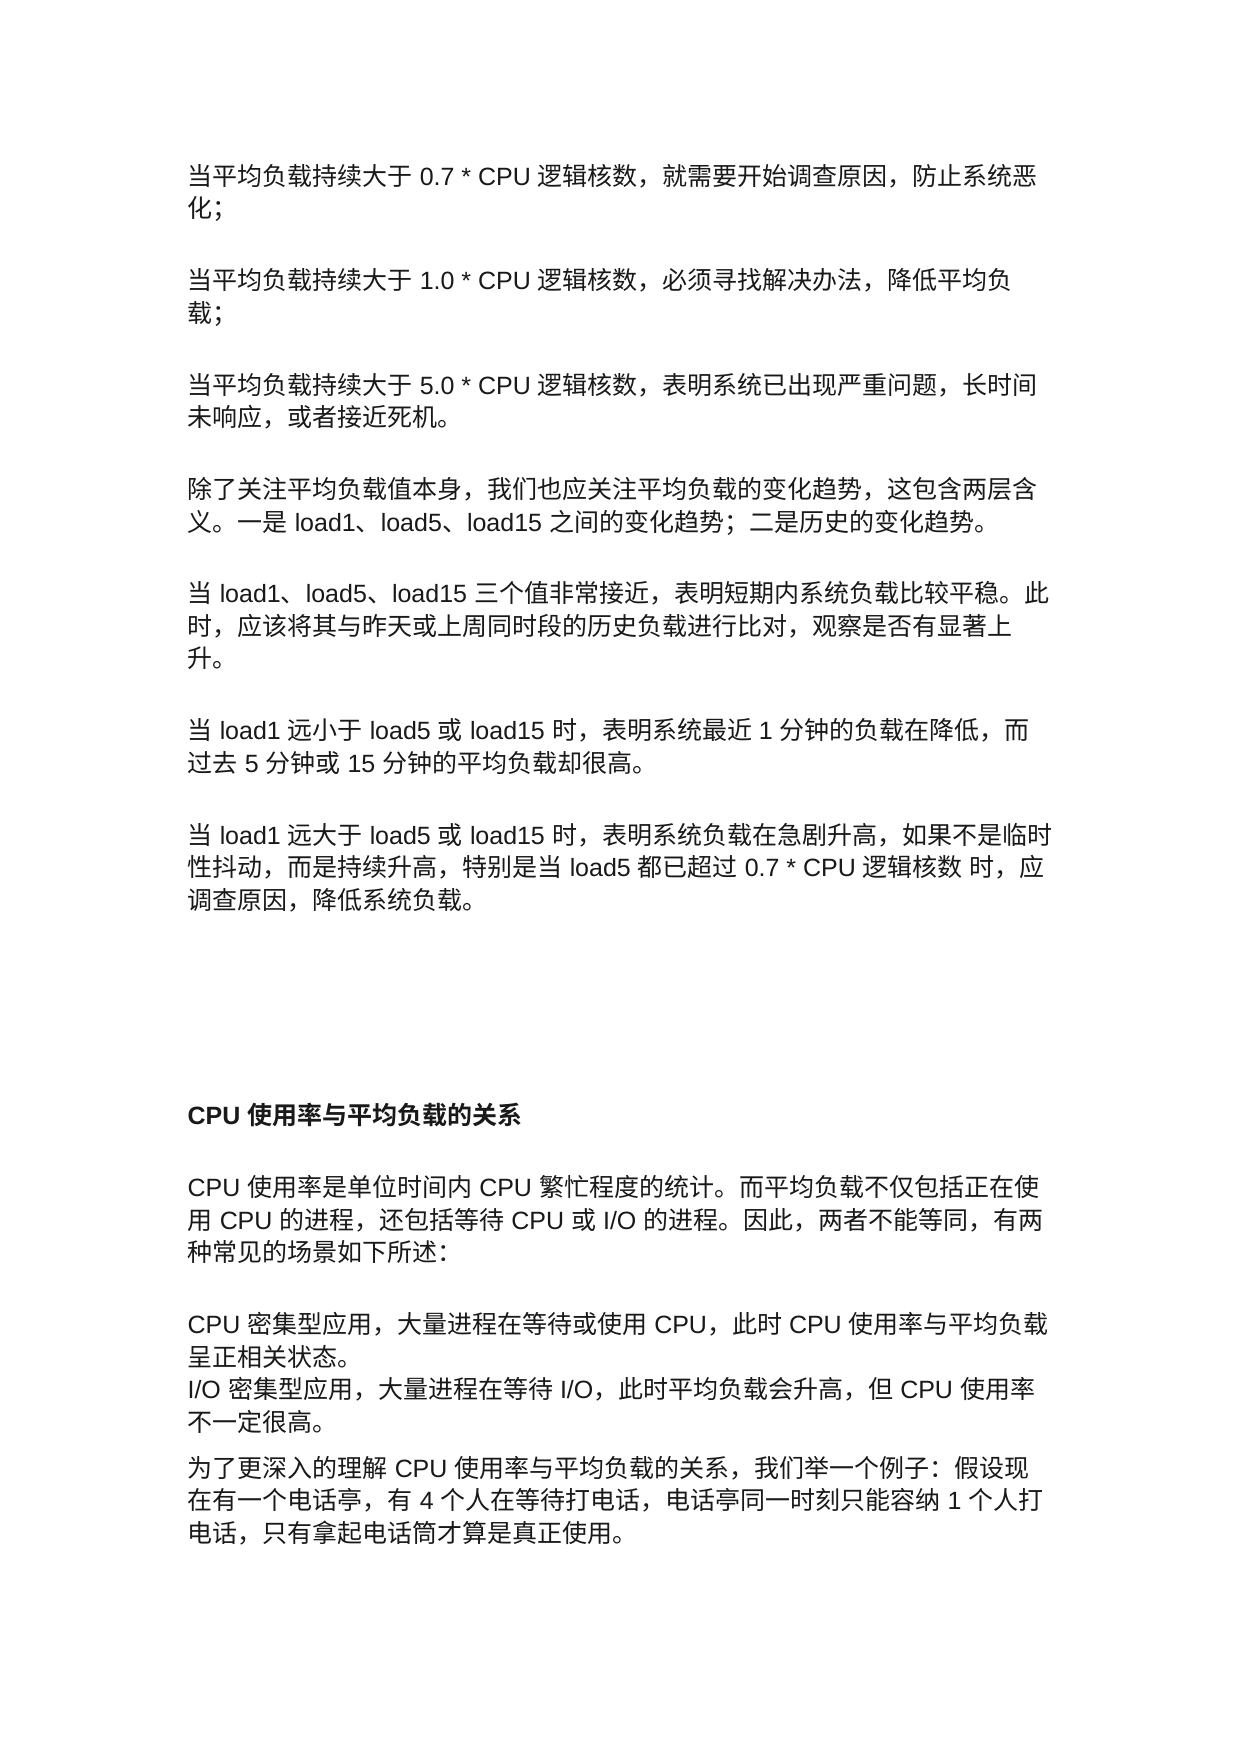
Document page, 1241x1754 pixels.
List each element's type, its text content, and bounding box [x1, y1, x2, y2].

text 当 load1 远小于 load5 或 load15 时，表明系统最近 1 分钟的负载在降低，而过去 5 分钟或 15 分钟的平均负载却很高。 [187, 716, 1053, 781]
text CPU 使用率与平均负载的关系 [187, 1101, 1053, 1134]
text 为了更深入的理解 CPU 使用率与平均负载的关系，我们举一个例子：假设现在有一个电话亭，有 4 个人在等待打电话，电话亭同一时刻只能容纳 1 个人打电话，只有拿起电话筒才算是真正使用。 [187, 1454, 1053, 1551]
text 除了关注平均负载值本身，我们也应关注平均负载的变化趋势，这包含两层含义。一是 load1、load5、load15 之间的变化趋势；二是历史的变化趋势。 [187, 475, 1053, 540]
text 当 load1 远大于 load5 或 load15 时，表明系统负载在急剧升高，如果不是临时性抖动，而是持续升高，特别是当 load5 都已超过 0.7 * CPU 逻辑核数 时，应调查原因，降低系统负载。 [187, 821, 1053, 918]
text 当平均负载持续大于 0.7 * CPU 逻辑核数，就需要开始调查原因，防止系统恶化； [187, 162, 1053, 227]
list CPU 密集型应用，大量进程在等待或使用 CPU，此时 CPU 使用率与平均负载呈正相关状态。 [187, 1310, 1053, 1375]
text CPU 使用率是单位时间内 CPU 繁忙程度的统计。而平均负载不仅包括正在使用 CPU 的进程，还包括等待 CPU 或 I/O 的进程。因此，两者不能等同，有两种常见的场景如下所述： [187, 1173, 1053, 1271]
list I/O 密集型应用，大量进程在等待 I/O，此时平均负载会升高，但 CPU 使用率不一定很高。 [187, 1375, 1053, 1440]
text 当平均负载持续大于 1.0 * CPU 逻辑核数，必须寻找解决办法，降低平均负载； [187, 266, 1053, 331]
text 当 load1、load5、load15 三个值非常接近，表明短期内系统负载比较平稳。此时，应该将其与昨天或上周同时段的历史负载进行比对，观察是否有显著上升。 [187, 579, 1053, 677]
text 当平均负载持续大于 5.0 * CPU 逻辑核数，表明系统已出现严重问题，长时间未响应，或者接近死机。 [187, 371, 1053, 436]
